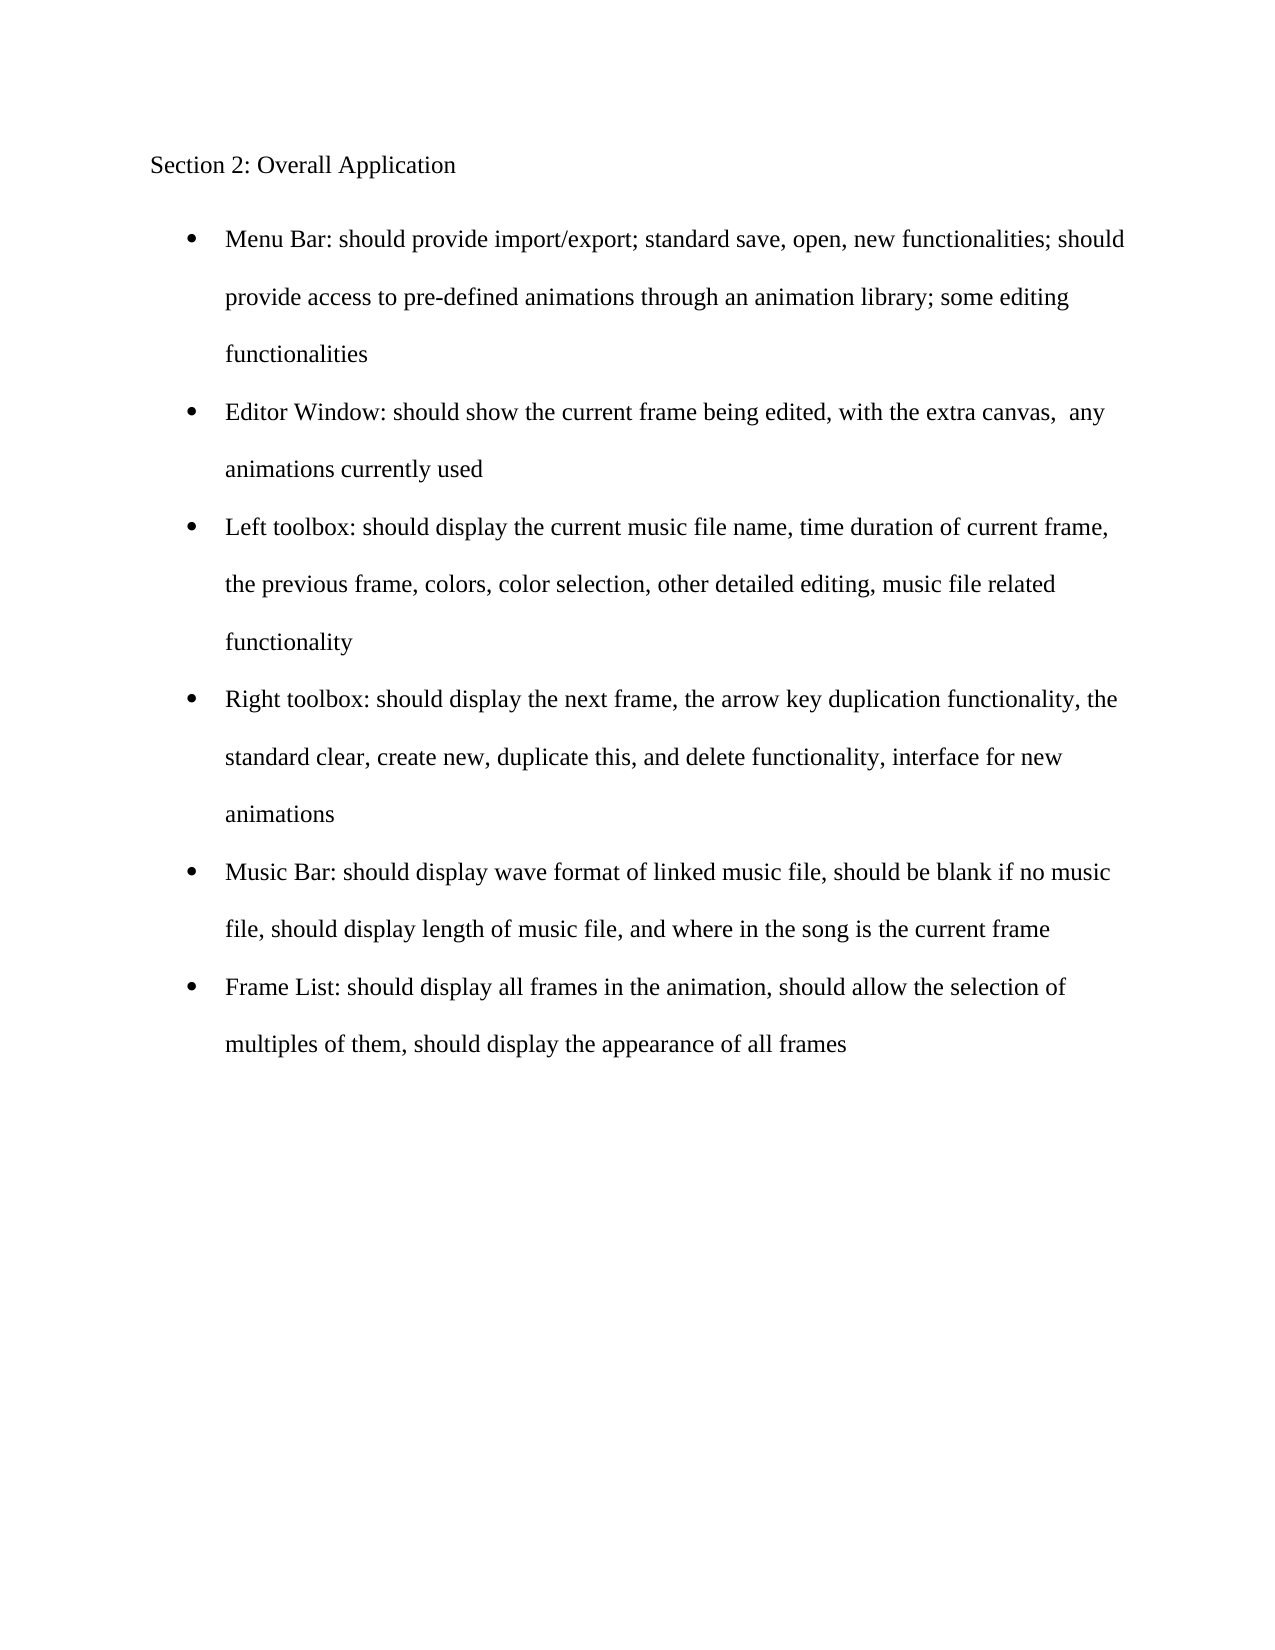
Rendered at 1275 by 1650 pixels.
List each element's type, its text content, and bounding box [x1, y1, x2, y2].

list Left toolbox: should display the current music file name, time duration of current frame, the previous frame, colors, color selection, other detailed editing, music file related functionality [187, 512, 1125, 655]
list Menu Bar: should provide import/export; standard save, open, new functionalities; should provide access to pre-defined animations through an animation library; some editing functionalities [187, 224, 1125, 368]
list Editor Window: should show the current frame being edited, with the extra canvas, any animations currently used [187, 397, 1125, 483]
list Music Bar: should display wave format of linked music file, should be blank if no music file, should display length of music file, and where in the song is the current frame [187, 857, 1125, 943]
text Section 2: Overall Application [150, 150, 1125, 179]
list Right toolbox: should display the next frame, the arrow key duplication functionality, the standard clear, create new, duplicate this, and delete functionality, interface for new animations [187, 684, 1125, 828]
list Frame List: should display all frames in the animation, should allow the selection of multiples of them, should display the appearance of all frames [187, 972, 1125, 1058]
